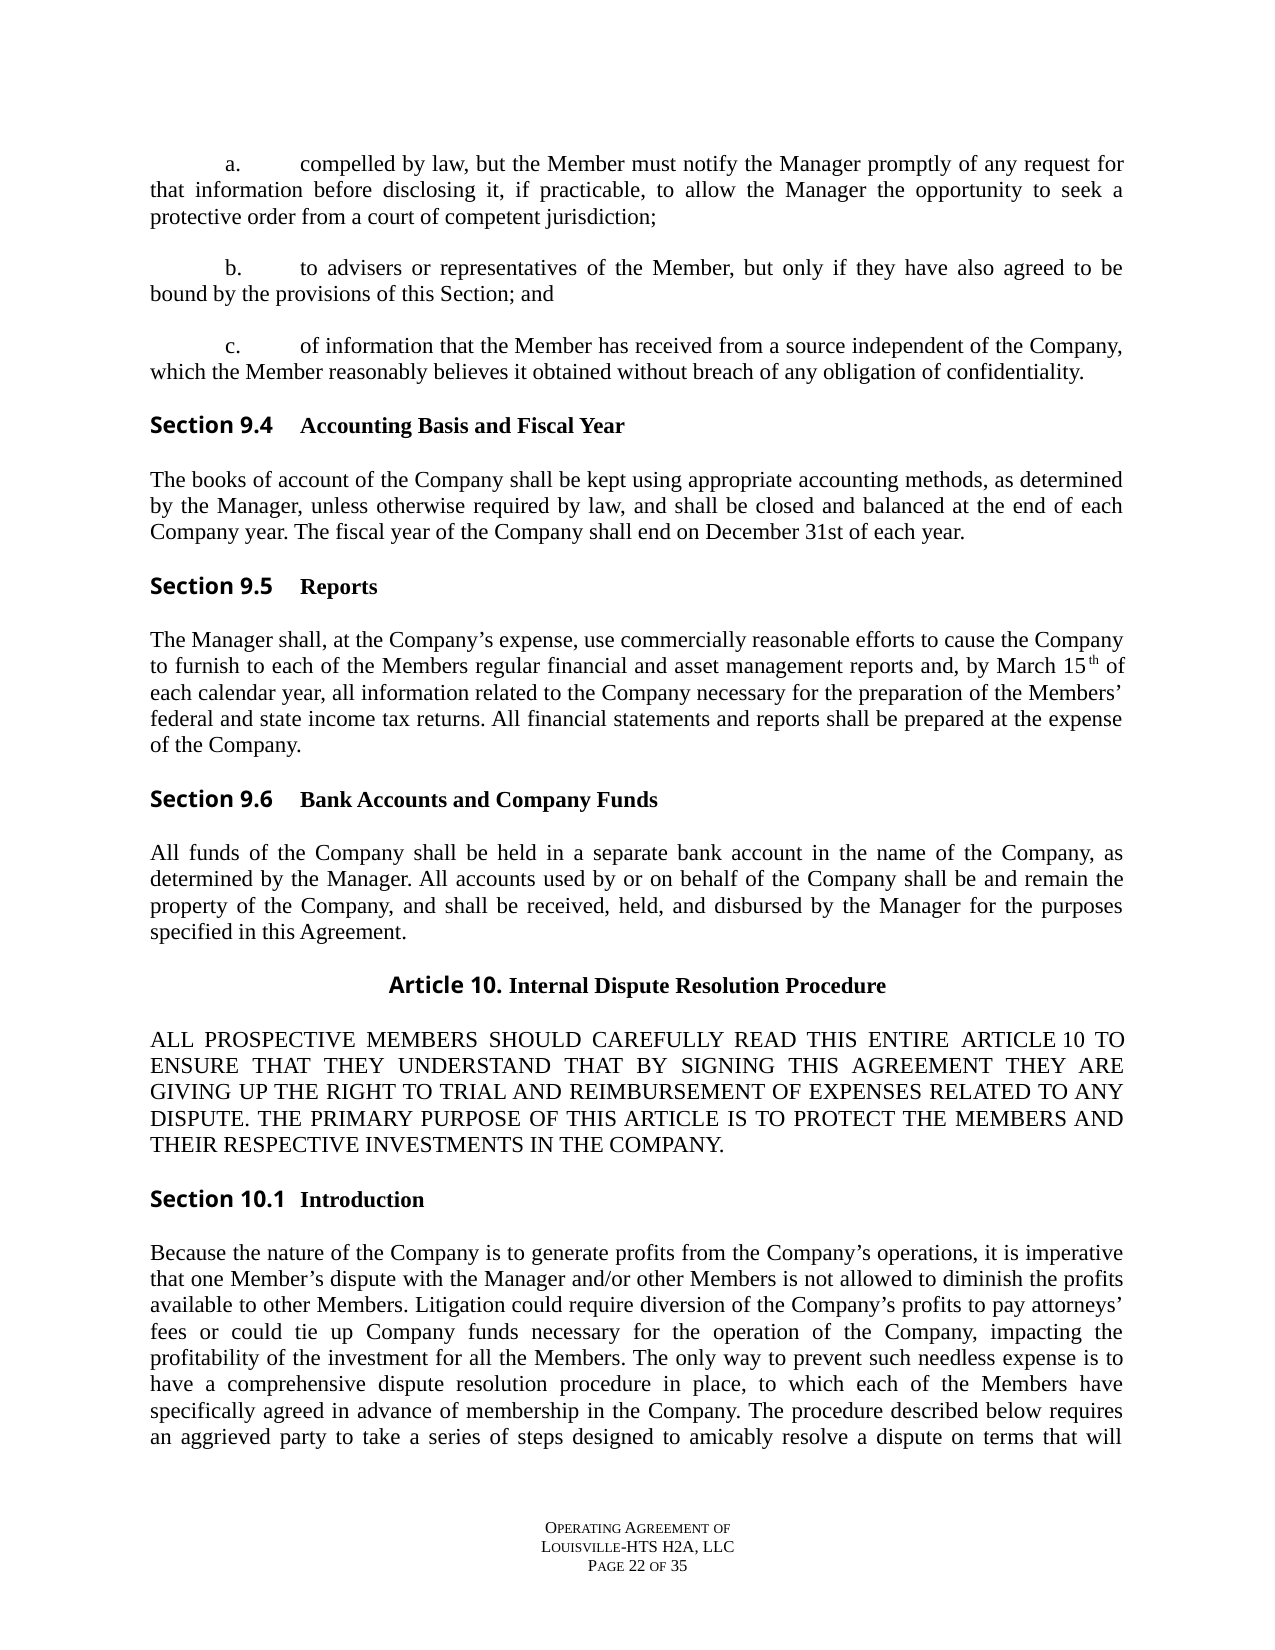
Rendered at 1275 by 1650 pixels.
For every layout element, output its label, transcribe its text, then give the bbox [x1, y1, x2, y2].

subtitle Bank Accounts and Company Funds [150, 783, 1125, 814]
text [150, 1239, 1125, 1449]
list of information that the Member has received from a source independent of the Company, which the Member reasonably believes it obtained without breach of any obligation of confidentiality. [150, 332, 1125, 384]
subtitle Accounting Basis and Fiscal Year [150, 409, 1125, 441]
subtitle Reports [150, 570, 1125, 601]
text The Manager shall, at the Company’s expense, use commercially reasonable efforts to cause the Company to furnish to each of the Members regular financial and asset management reports and, by March 15th of each calendar year, all information related to the Company necessary for the preparation of the Members’ federal and state income tax returns. All financial statements and reports shall be prepared at the expense of the Company. [150, 626, 1125, 758]
subtitle Internal Dispute Resolution Procedure [150, 969, 1125, 1001]
list compelled by law, but the Member must notify the Manager promptly of any request for that information before disclosing it, if practicable, to allow the Manager the opportunity to seek a protective order from a court of competent jurisdiction; [150, 150, 1125, 229]
list to advisers or representatives of the Member, but only if they have also agreed to be bound by the provisions of this Section; and [150, 254, 1125, 307]
subtitle Introduction [150, 1182, 1125, 1214]
text The books of account of the Company shall be kept using appropriate accounting methods, as determined by the Manager, unless otherwise required by law, and shall be closed and balanced at the end of each Company year. The fiscal year of the Company shall end on December 31st of each year. [150, 466, 1125, 545]
text All funds of the Company shall be held in a separate bank account in the name of the Company, as determined by the Manager. All accounts used by or on behalf of the Company shall be and remain the property of the Company, and shall be received, held, and disbursed by the Manager for the purposes specified in this Agreement. [150, 839, 1125, 944]
